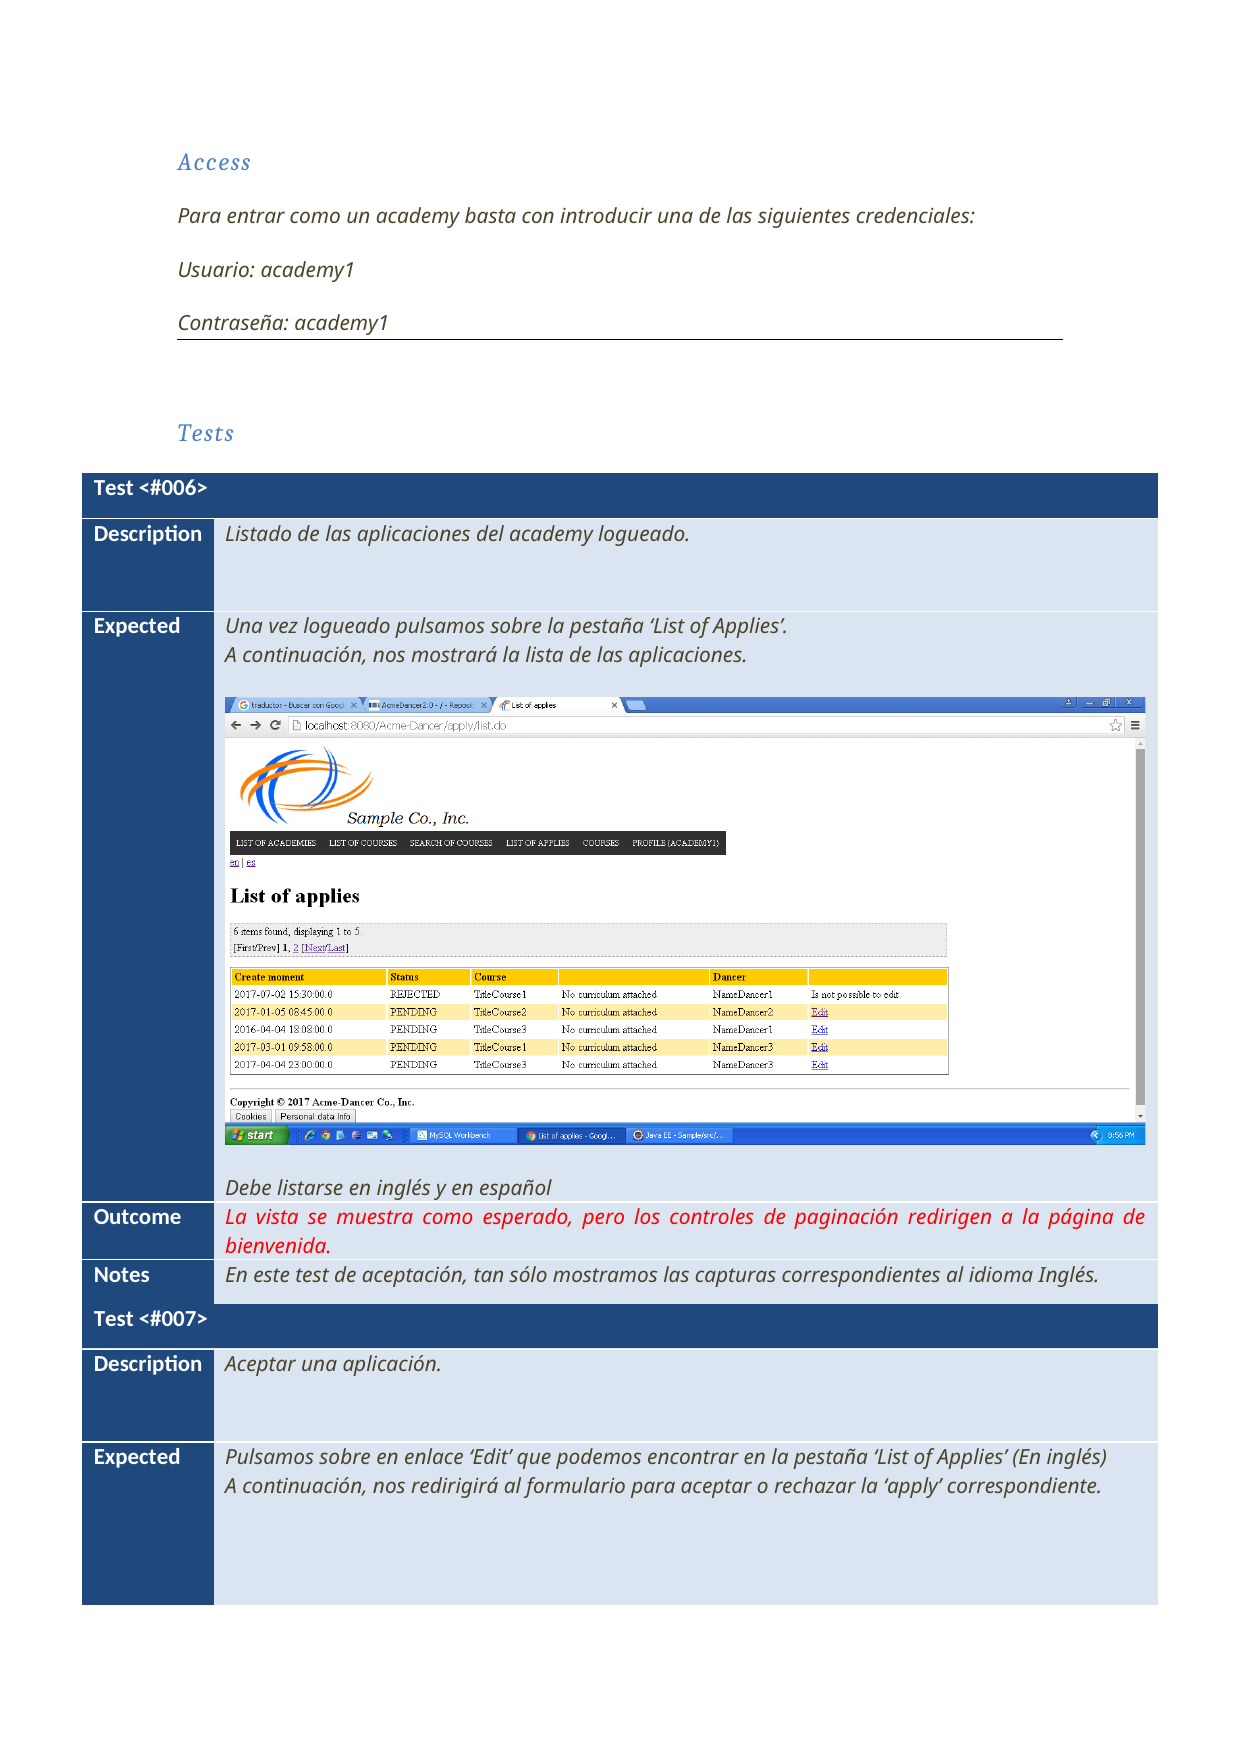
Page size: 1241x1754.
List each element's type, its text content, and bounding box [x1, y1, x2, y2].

subtitle Tests [177, 419, 1063, 448]
table_cell En este test de aceptación, tan sólo mostramos las capturas correspondientes al idioma Inglés. [214, 1260, 1158, 1304]
table_cell Description [82, 1350, 214, 1441]
text Usuario: academy1 [177, 255, 1063, 283]
text Contraseña: academy1 [177, 308, 1063, 339]
table_cell Expected [82, 612, 214, 1201]
table_cell Una vez logueado pulsamos sobre la pestaña ‘List of Applies’. A continuación, nos mostrará la lista de las aplicaciones. Debe listarse en inglés y en español [214, 612, 1158, 1201]
text Para entrar como un academy basta con introducir una de las siguientes credenciales: [177, 201, 1063, 230]
table_cell Notes [82, 1260, 214, 1304]
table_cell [214, 1443, 1158, 1605]
table_cell Test <#007> [82, 1304, 1158, 1348]
table_cell La vista se muestra como esperado, pero los controles de paginación redirigen a la página de bienvenida. [214, 1203, 1158, 1259]
table_cell Expected [82, 1443, 214, 1605]
table_header Test <#006> [82, 473, 1158, 518]
table_cell Outcome [82, 1203, 214, 1259]
table_cell Description [82, 519, 214, 611]
picture [225, 697, 1146, 1145]
table_cell Aceptar una aplicación. [214, 1350, 1158, 1441]
table_cell Listado de las aplicaciones del academy logueado. [214, 519, 1158, 611]
subtitle Access [177, 148, 1063, 176]
